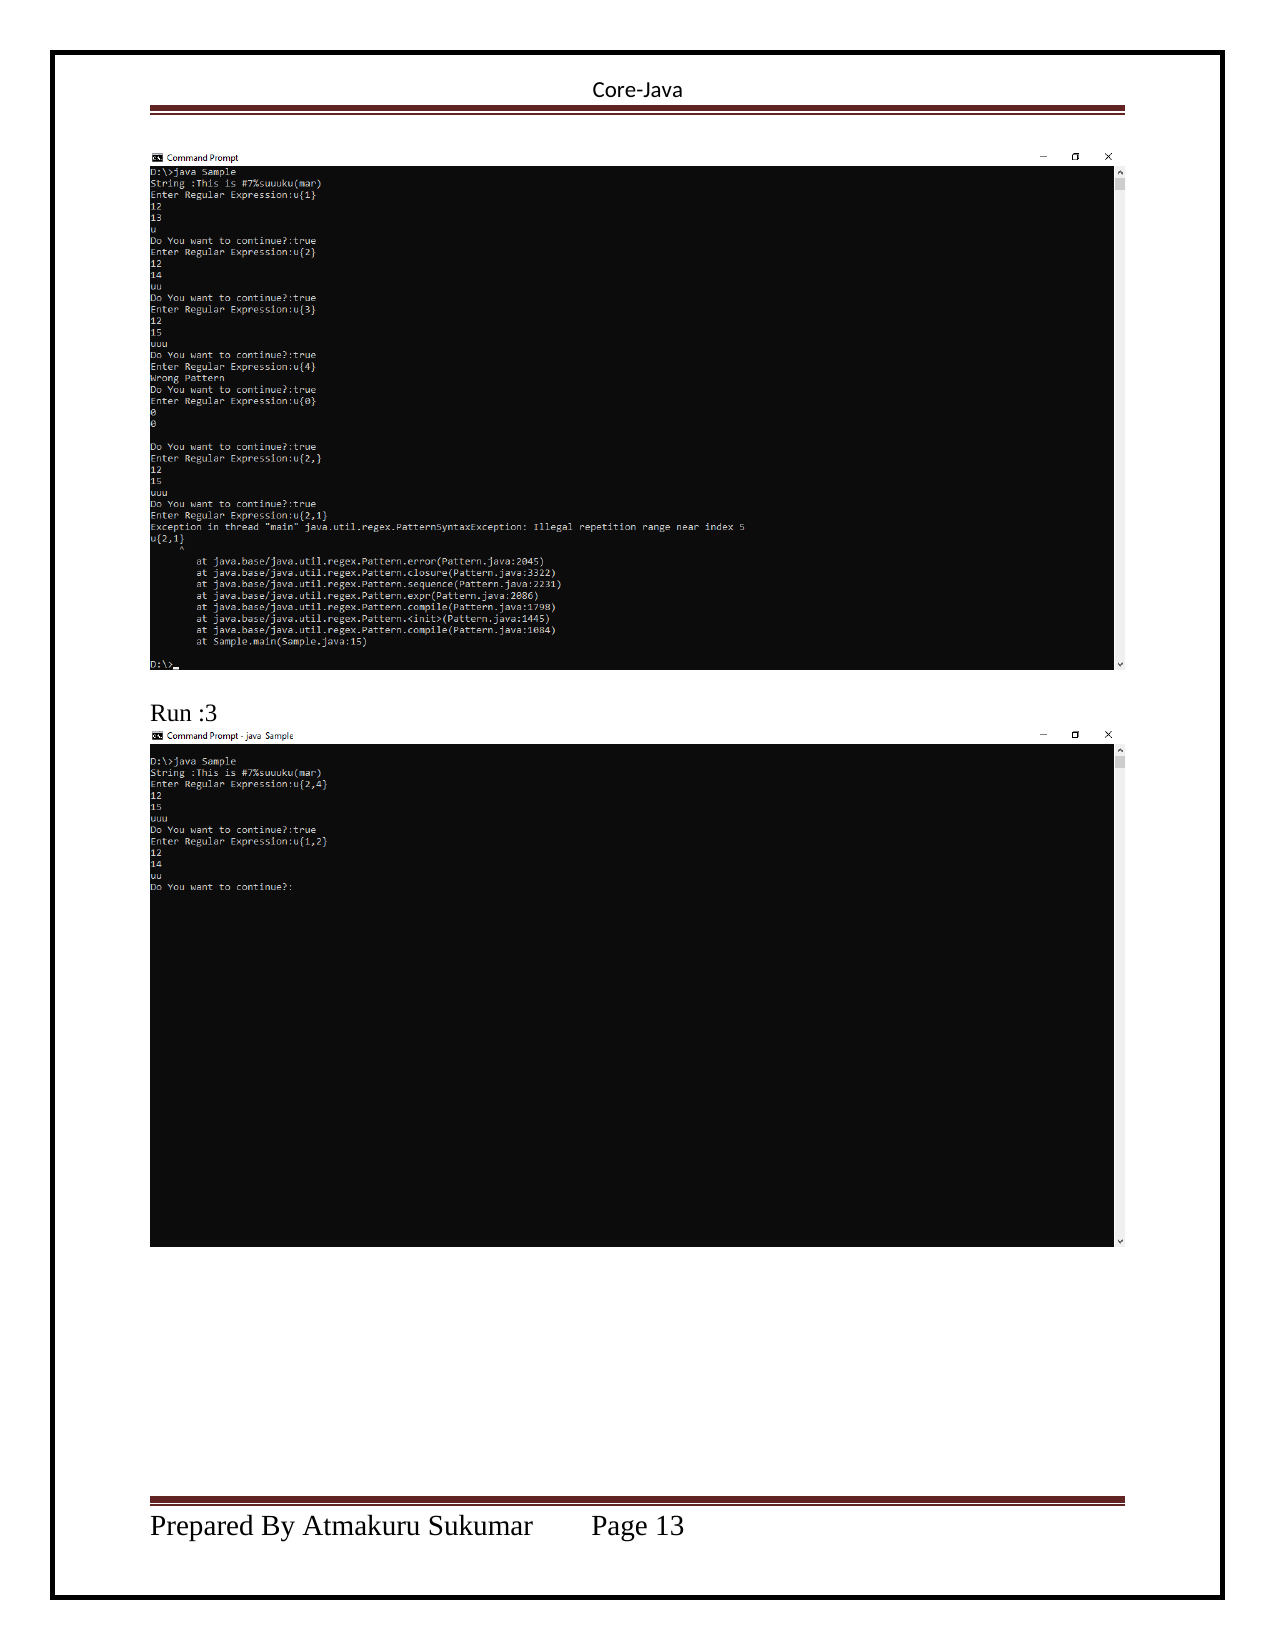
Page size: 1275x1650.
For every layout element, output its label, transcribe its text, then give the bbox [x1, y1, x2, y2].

picture [150, 727, 1125, 1247]
picture [150, 150, 1125, 670]
text Run :3 [150, 698, 1125, 727]
